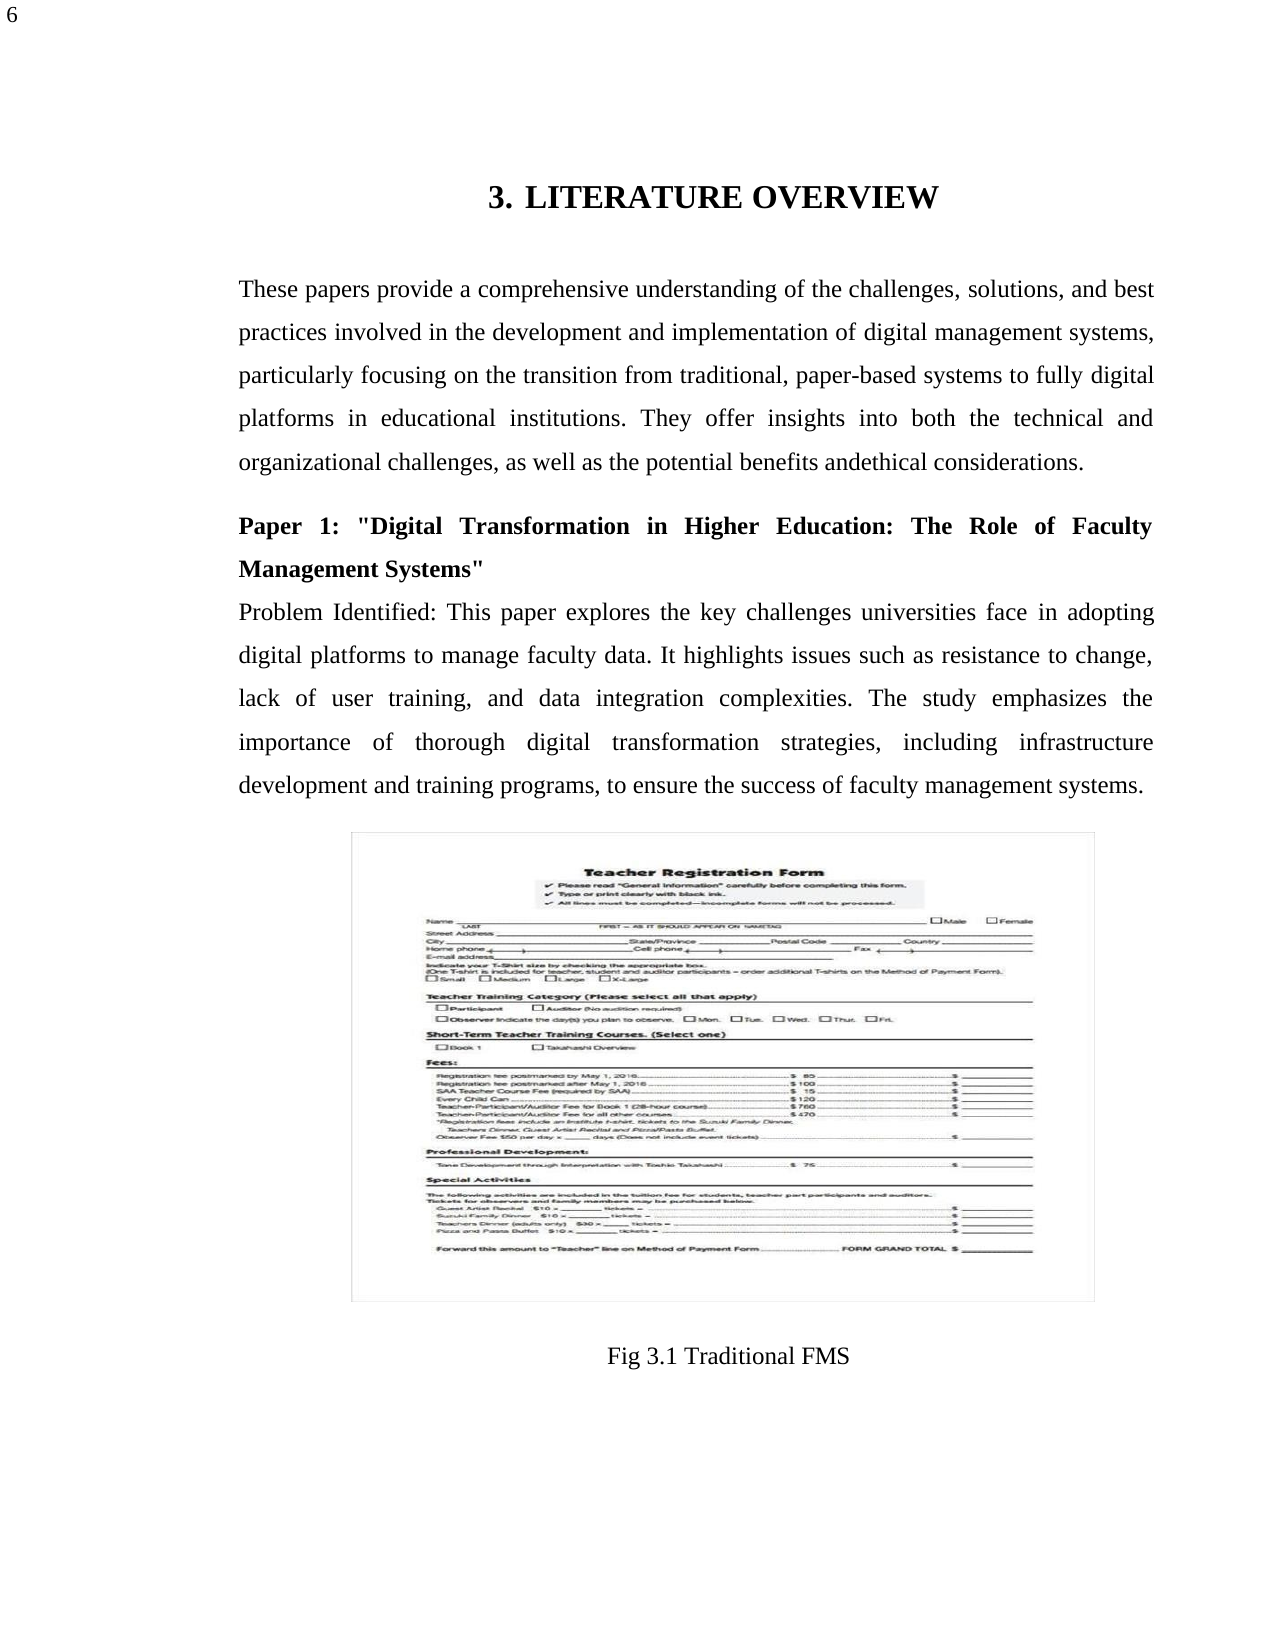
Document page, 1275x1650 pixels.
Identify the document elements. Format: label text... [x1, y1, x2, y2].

subtitle LITERATURE OVERVIEW [488, 177, 1169, 216]
picture [351, 832, 1095, 1302]
subtitle Paper 1: "Digital Transformation in Higher Education: The Role of Faculty Management Systems" [238, 511, 1153, 583]
text Problem Identified: This paper explores the key challenges universities face in adopting digital platforms to manage faculty data. It highlights issues such as resistance to change, lack of user training, and data integration complexities. The study emphasizes the importance of thorough digital transformation strategies, including infrastructure development and training programs, to ensure the success of faculty management systems. [238, 597, 1154, 798]
text Fig 3.1 Traditional FMS [607, 1341, 1169, 1370]
text These papers provide a comprehensive understanding of the challenges, solutions, and best practices involved in the development and implementation of digital management systems, particularly focusing on the transition from traditional, paper-based systems to fully digital platforms in educational institutions. They offer insights into both the technical and organizational challenges, as well as the potential benefits andethical considerations. [238, 274, 1154, 475]
